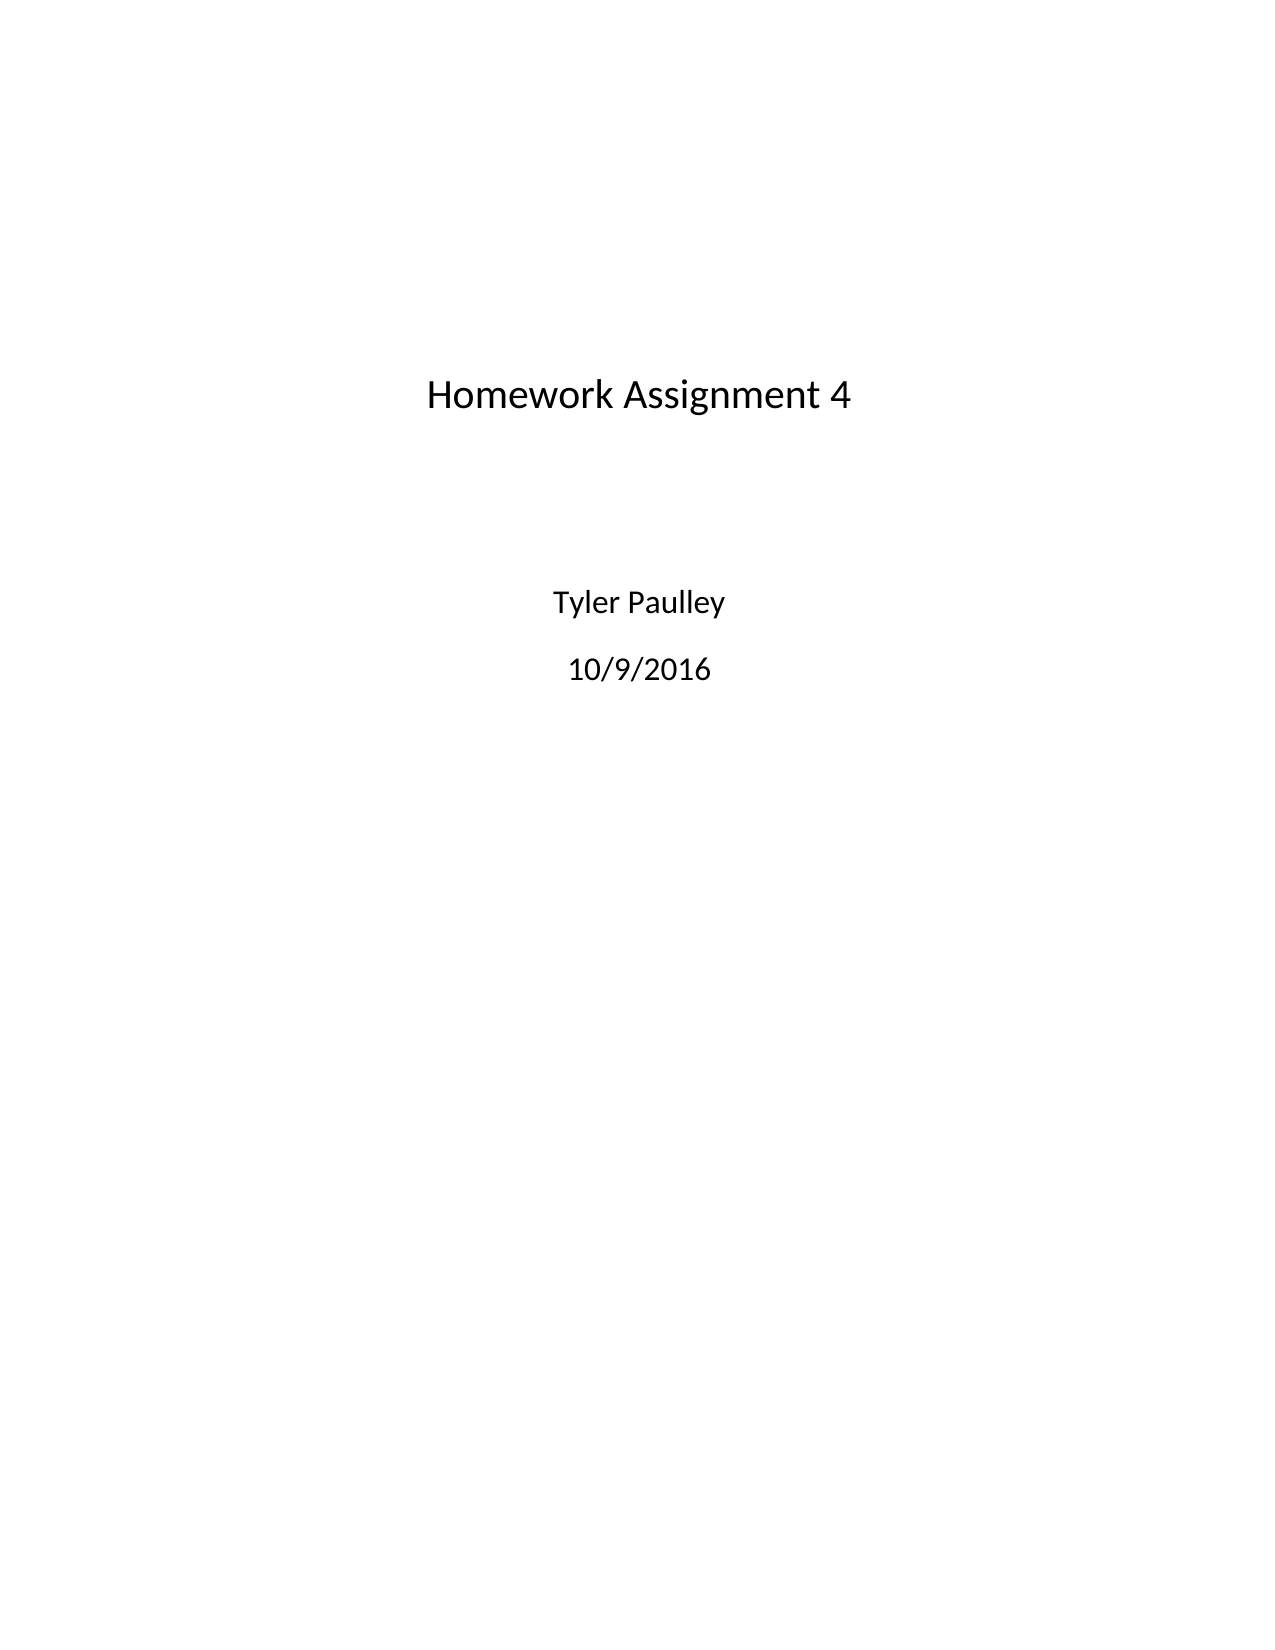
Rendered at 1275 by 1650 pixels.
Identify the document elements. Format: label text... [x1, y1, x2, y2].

text 10/9/2016 [153, 648, 1125, 689]
text Homework Assignment 4 [153, 368, 1125, 419]
text Tyler Paulley [153, 581, 1125, 622]
